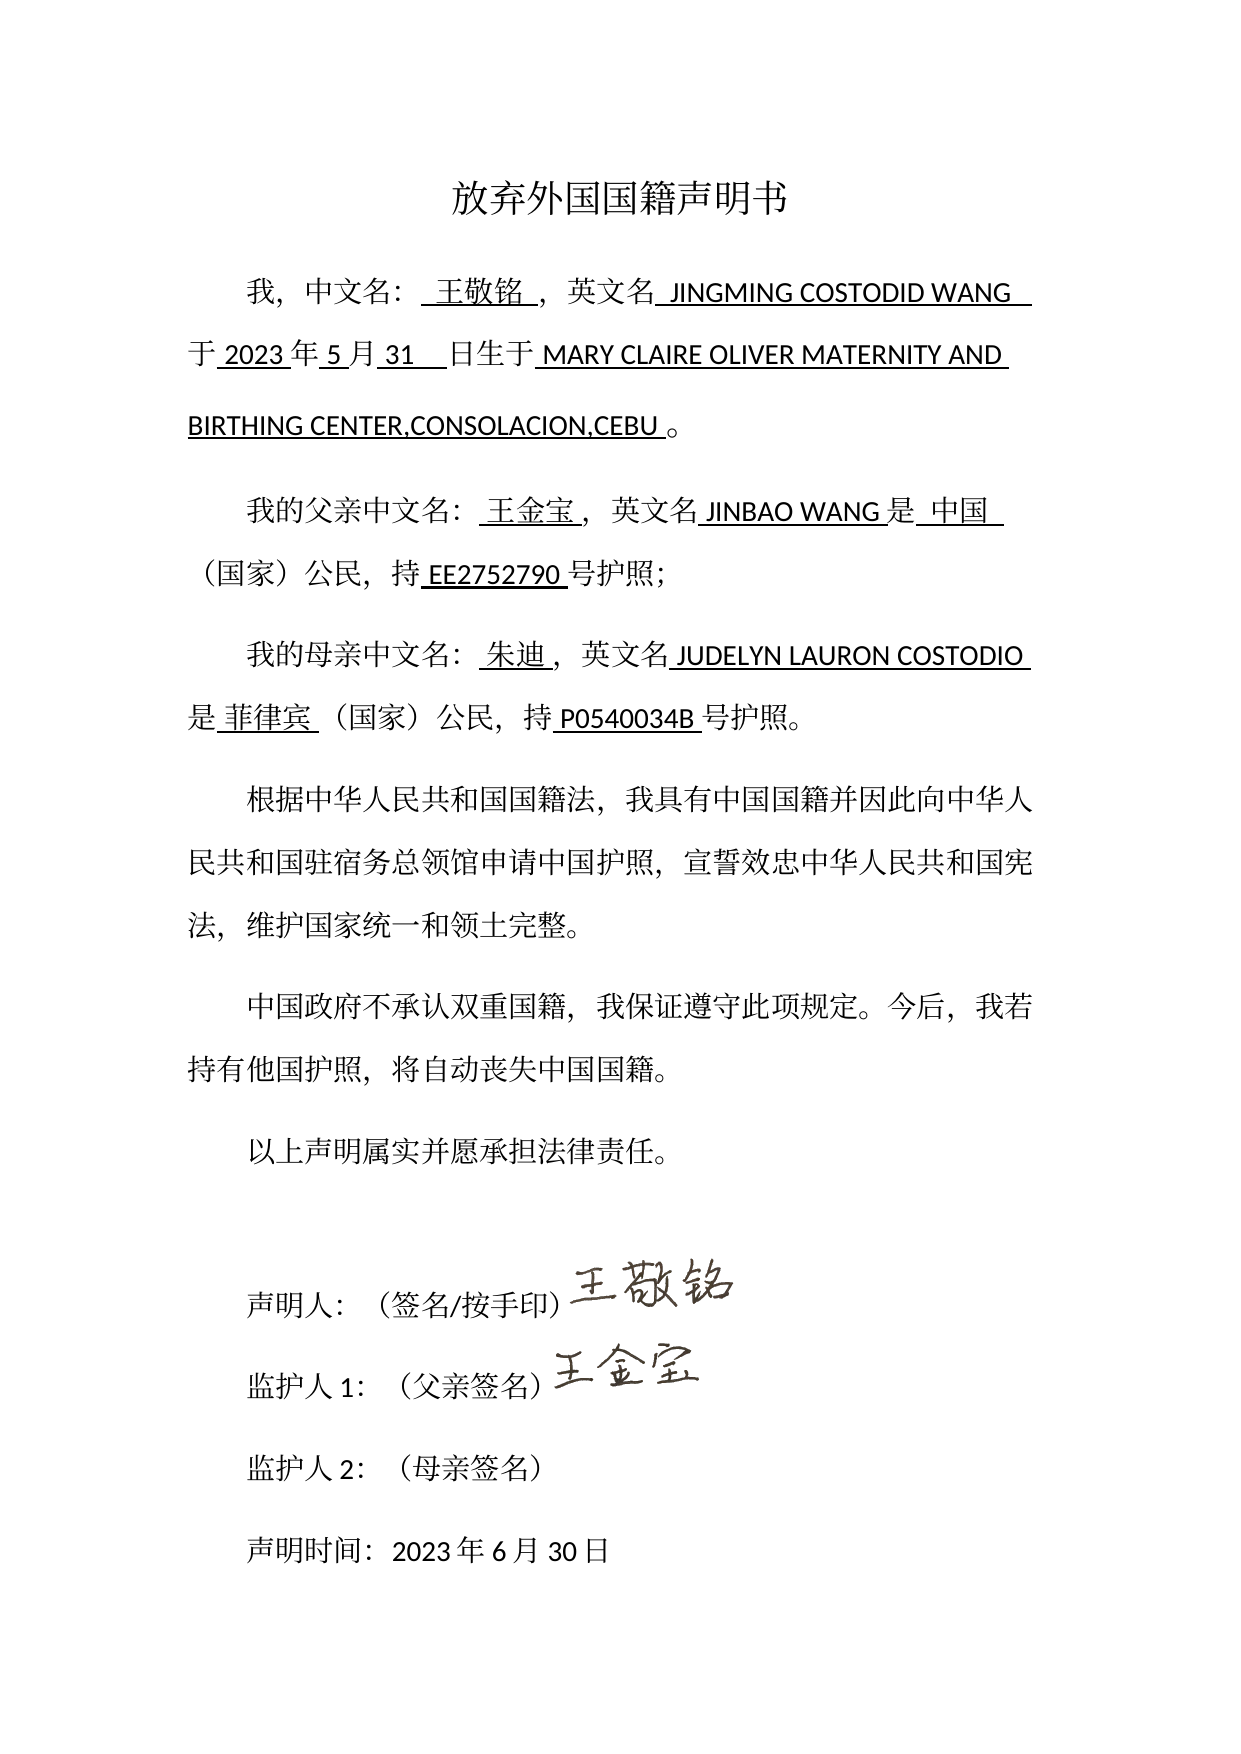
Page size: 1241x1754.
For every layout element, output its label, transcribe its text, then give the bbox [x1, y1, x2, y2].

text 根据中华人民共和国国籍法，我具有中国国籍并因此向中华人民共和国驻宿务总领馆申请中国护照，宣誓效忠中华人民共和国宪法，维护国家统一和领土完整。 [187, 777, 1053, 944]
picture [565, 1247, 744, 1318]
text 我的父亲中文名： 王金宝 ，英文名 JINBAO WANG 是 中国 （国家）公民，持 EE2752790 号护照； [187, 488, 1053, 592]
text 监护人2：（母亲签名） [187, 1446, 1053, 1488]
text 放弃外国国籍声明书 [187, 169, 1053, 223]
picture [531, 1324, 710, 1395]
text 以上声明属实并愿承担法律责任。 [187, 1128, 1053, 1170]
text 中国政府不承认双重国籍，我保证遵守此项规定。今后，我若持有他国护照，将自动丧失中国国籍。 [187, 984, 1053, 1089]
text 监护人1：（父亲签名） [187, 1364, 1053, 1406]
text 声明时间：2023年6月30日 [187, 1527, 1053, 1569]
text 声明人：（签名/按手印） [187, 1282, 1053, 1324]
text 我的母亲中文名： 朱迪 ，英文名 JUDELYN LAURON COSTODIO 是 菲律宾 （国家）公民，持 P0540034B 号护照。 [187, 632, 1053, 737]
text 我，中文名： 王敬铭 ，英文名 JINGMING COSTODID WANG 于 2023 年 5 月 31 日生于 MARY CLAIRE OLIVER MATERNITY AND BIRTHING CENTER,CONSOLACION,CEBU 。 [187, 268, 1053, 445]
